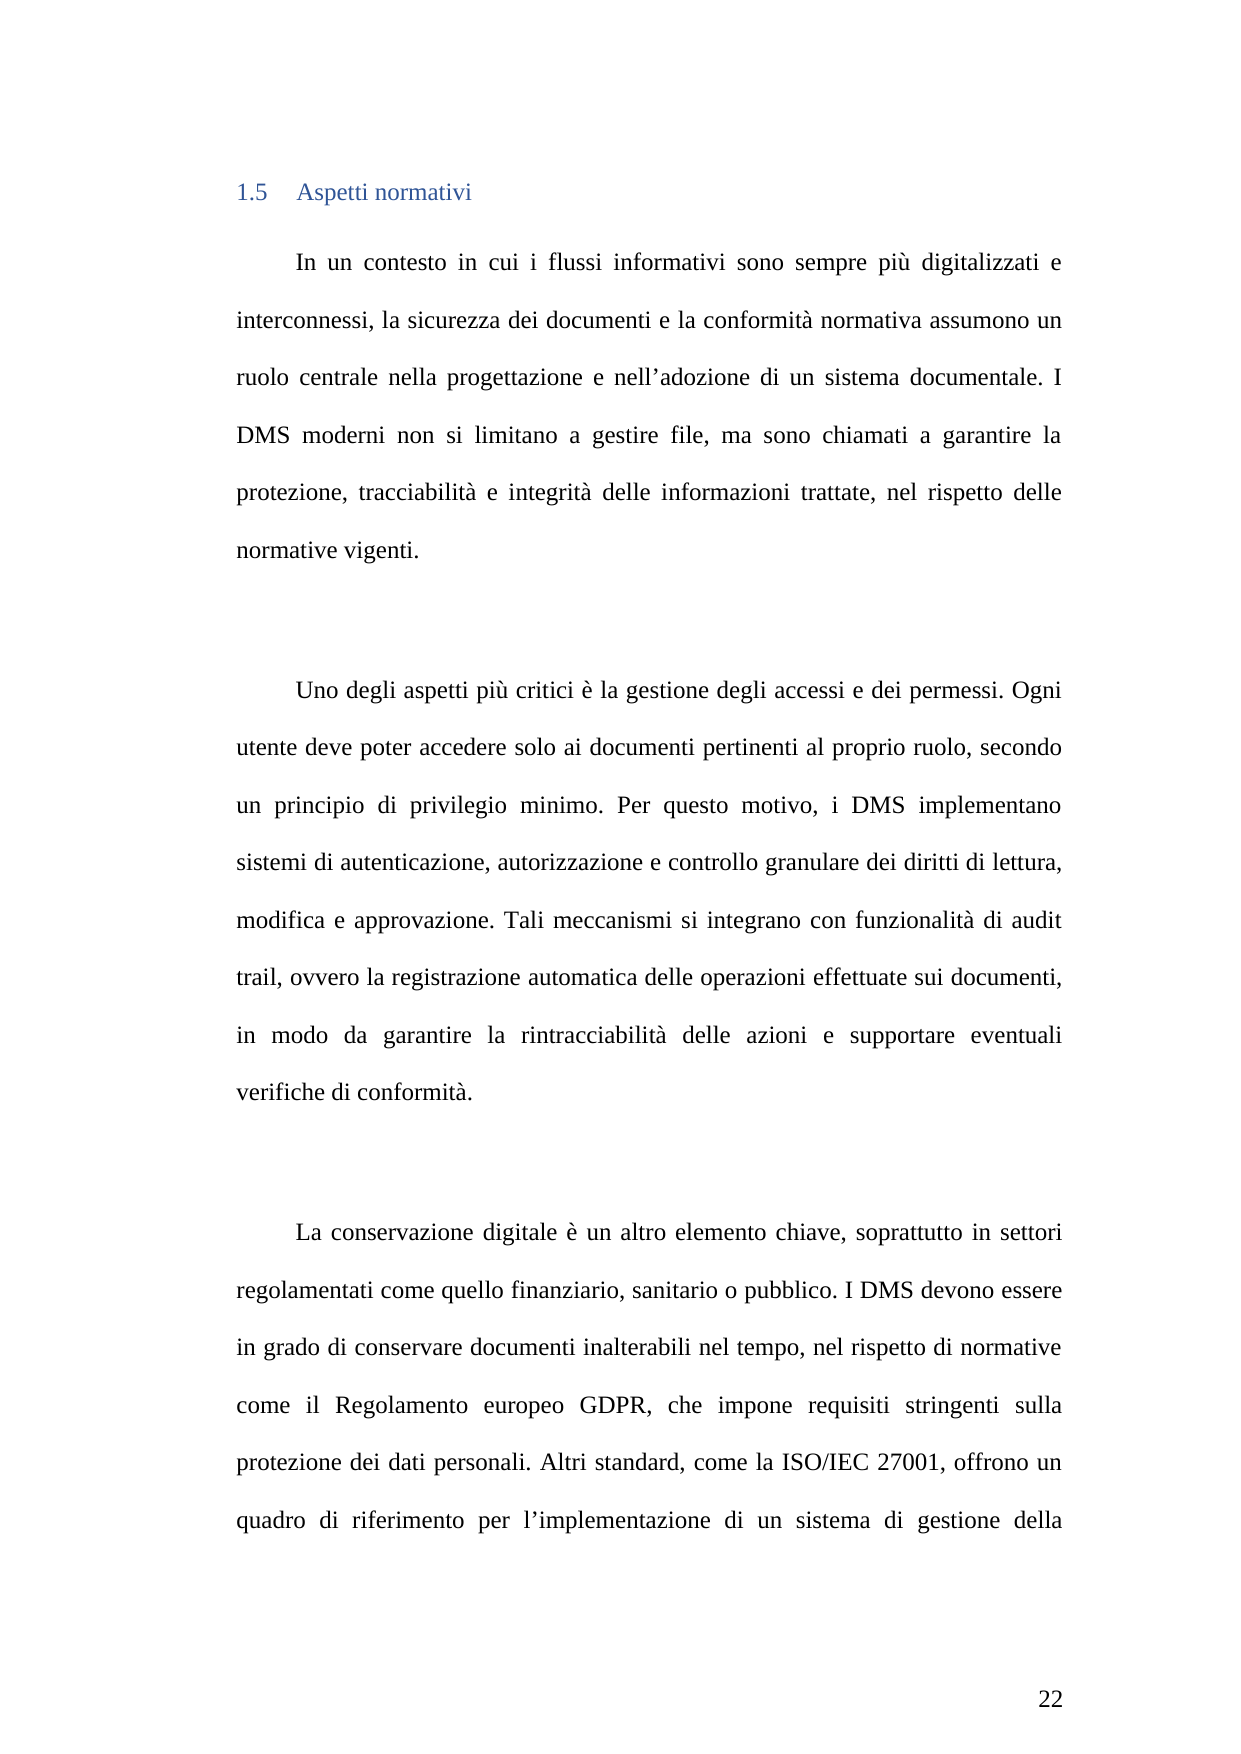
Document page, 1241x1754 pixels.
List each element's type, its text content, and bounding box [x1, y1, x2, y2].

subtitle Aspetti normativi [236, 177, 1063, 206]
text In un contesto in cui i flussi informativi sono sempre più digitalizzati e interconnessi, la sicurezza dei documenti e la conformità normativa assumono un ruolo centrale nella progettazione e nell’adozione di un sistema documentale. I DMS moderni non si limitano a gestire file, ma sono chiamati a garantire la protezione, tracciabilità e integrità delle informazioni trattate, nel rispetto delle normative vigenti. [236, 247, 1063, 563]
text Uno degli aspetti più critici è la gestione degli accessi e dei permessi. Ogni utente deve poter accedere solo ai documenti pertinenti al proprio ruolo, secondo un principio di privilegio minimo. Per questo motivo, i DMS implementano sistemi di autenticazione, autorizzazione e controllo granulare dei diritti di lettura, modifica e approvazione. Tali meccanismi si integrano con funzionalità di audit trail, ovvero la registrazione automatica delle operazioni effettuate sui documenti, in modo da garantire la rintracciabilità delle azioni e supportare eventuali verifiche di conformità. [236, 675, 1063, 1106]
